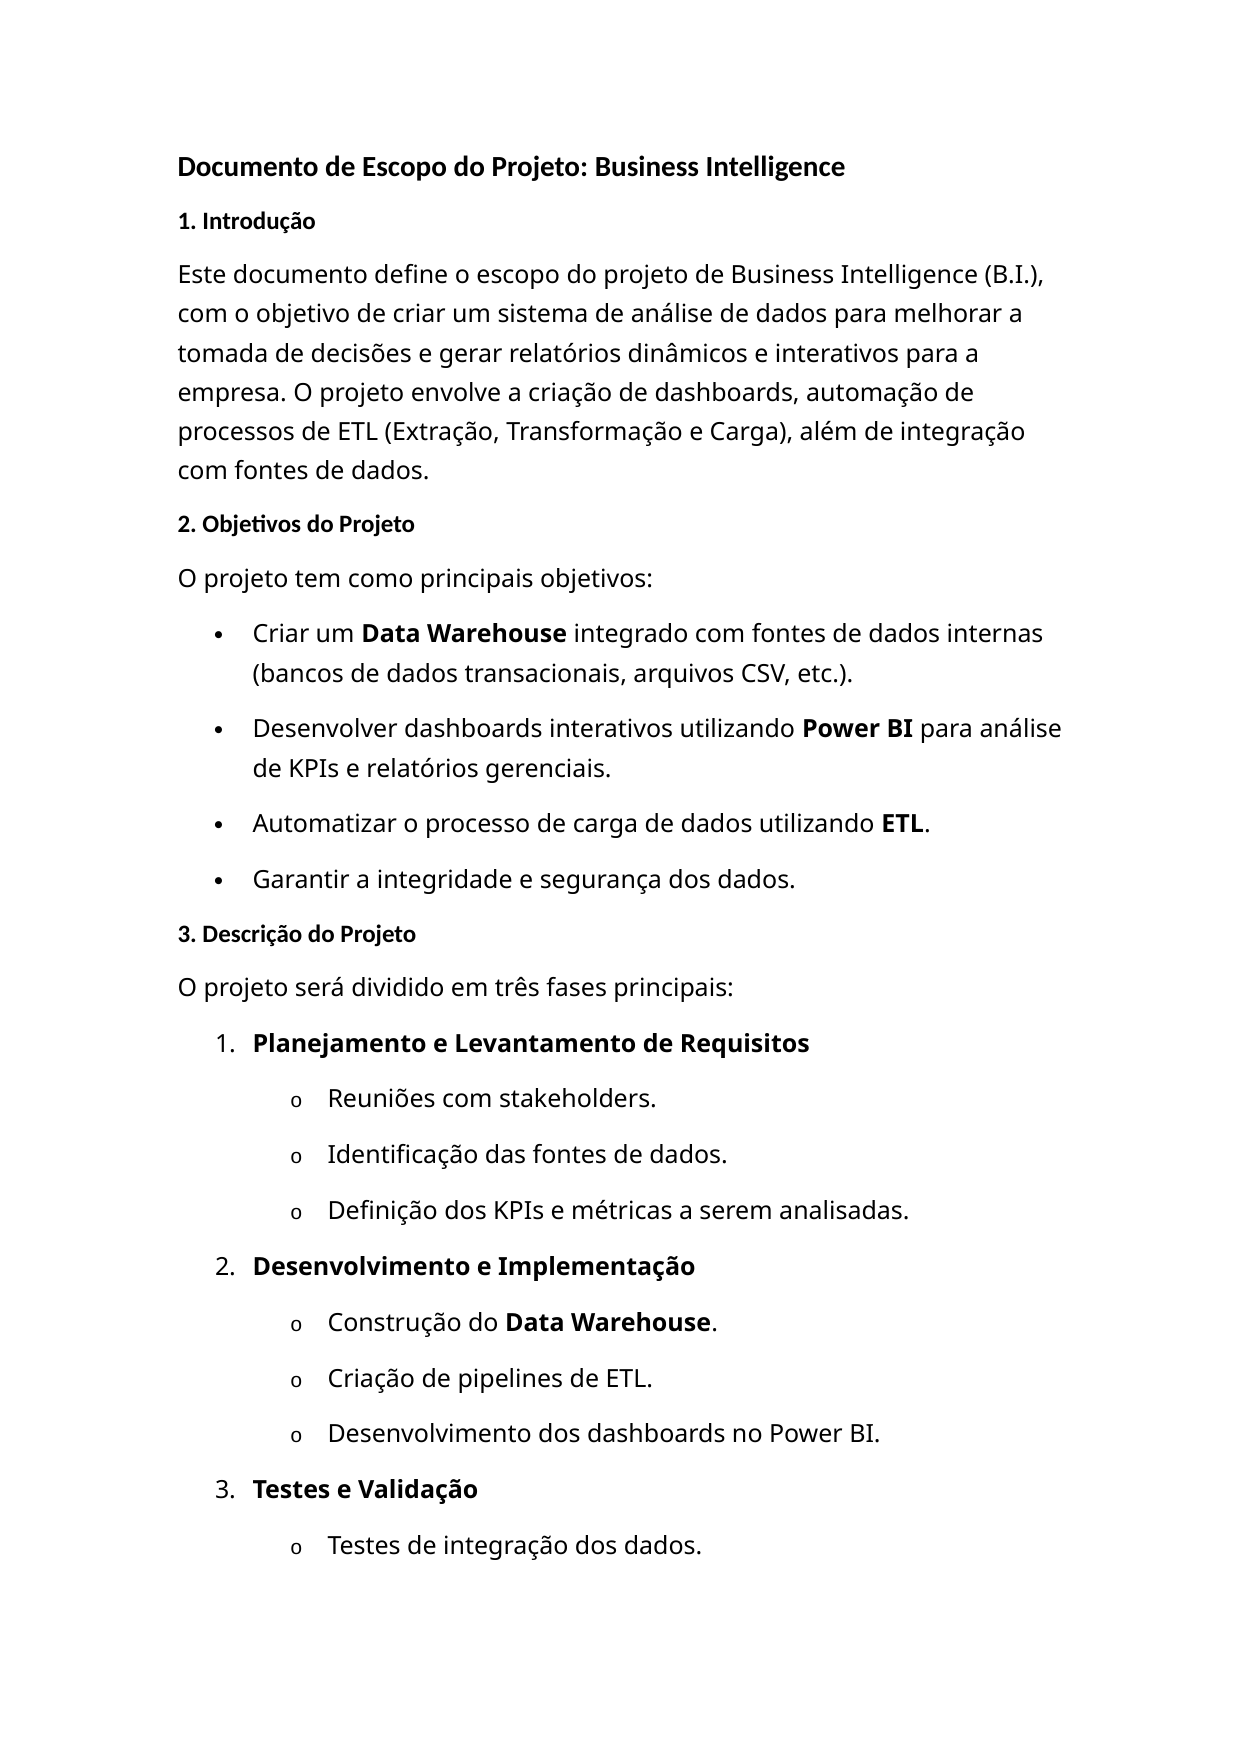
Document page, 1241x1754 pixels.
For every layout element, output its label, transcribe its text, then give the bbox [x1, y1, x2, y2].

list Criação de pipelines de ETL. [290, 1360, 1063, 1394]
list Identificação das fontes de dados. [290, 1137, 1063, 1171]
text 3. Descrição do Projeto [177, 918, 1063, 948]
list Automatizar o processo de carga de dados utilizando ETL. [215, 806, 1063, 840]
list Testes e Validação [215, 1472, 1063, 1506]
text O projeto será dividido em três fases principais: [177, 969, 1063, 1003]
text 2. Objetivos do Projeto [177, 508, 1063, 539]
list Desenvolver dashboards interativos utilizando Power BI para análise de KPIs e relatórios gerenciais. [215, 711, 1063, 784]
list Planejamento e Levantamento de Requisitos [215, 1025, 1063, 1059]
list Definição dos KPIs e métricas a serem analisadas. [290, 1193, 1063, 1227]
list Desenvolvimento dos dashboards no Power BI. [290, 1416, 1063, 1450]
text 1. Introdução [177, 205, 1063, 236]
list Reuniões com stakeholders. [290, 1081, 1063, 1115]
list Testes de integração dos dados. [290, 1528, 1063, 1562]
list Criar um Data Warehouse integrado com fontes de dados internas (bancos de dados transacionais, arquivos CSV, etc.). [215, 616, 1063, 689]
text O projeto tem como principais objetivos: [177, 560, 1063, 594]
text Documento de Escopo do Projeto: Business Intelligence [177, 148, 1063, 183]
text Este documento define o escopo do projeto de Business Intelligence (B.I.), com o objetivo de criar um sistema de análise de dados para melhorar a tomada de decisões e gerar relatórios dinâmicos e interativos para a empresa. O projeto envolve a criação de dashboards, automação de processos de ETL (Extração, Transformação e Carga), além de integração com fontes de dados. [177, 257, 1063, 487]
list Desenvolvimento e Implementação [215, 1248, 1063, 1283]
list Construção do Data Warehouse. [290, 1304, 1063, 1338]
list Garantir a integridade e segurança dos dados. [215, 862, 1063, 896]
